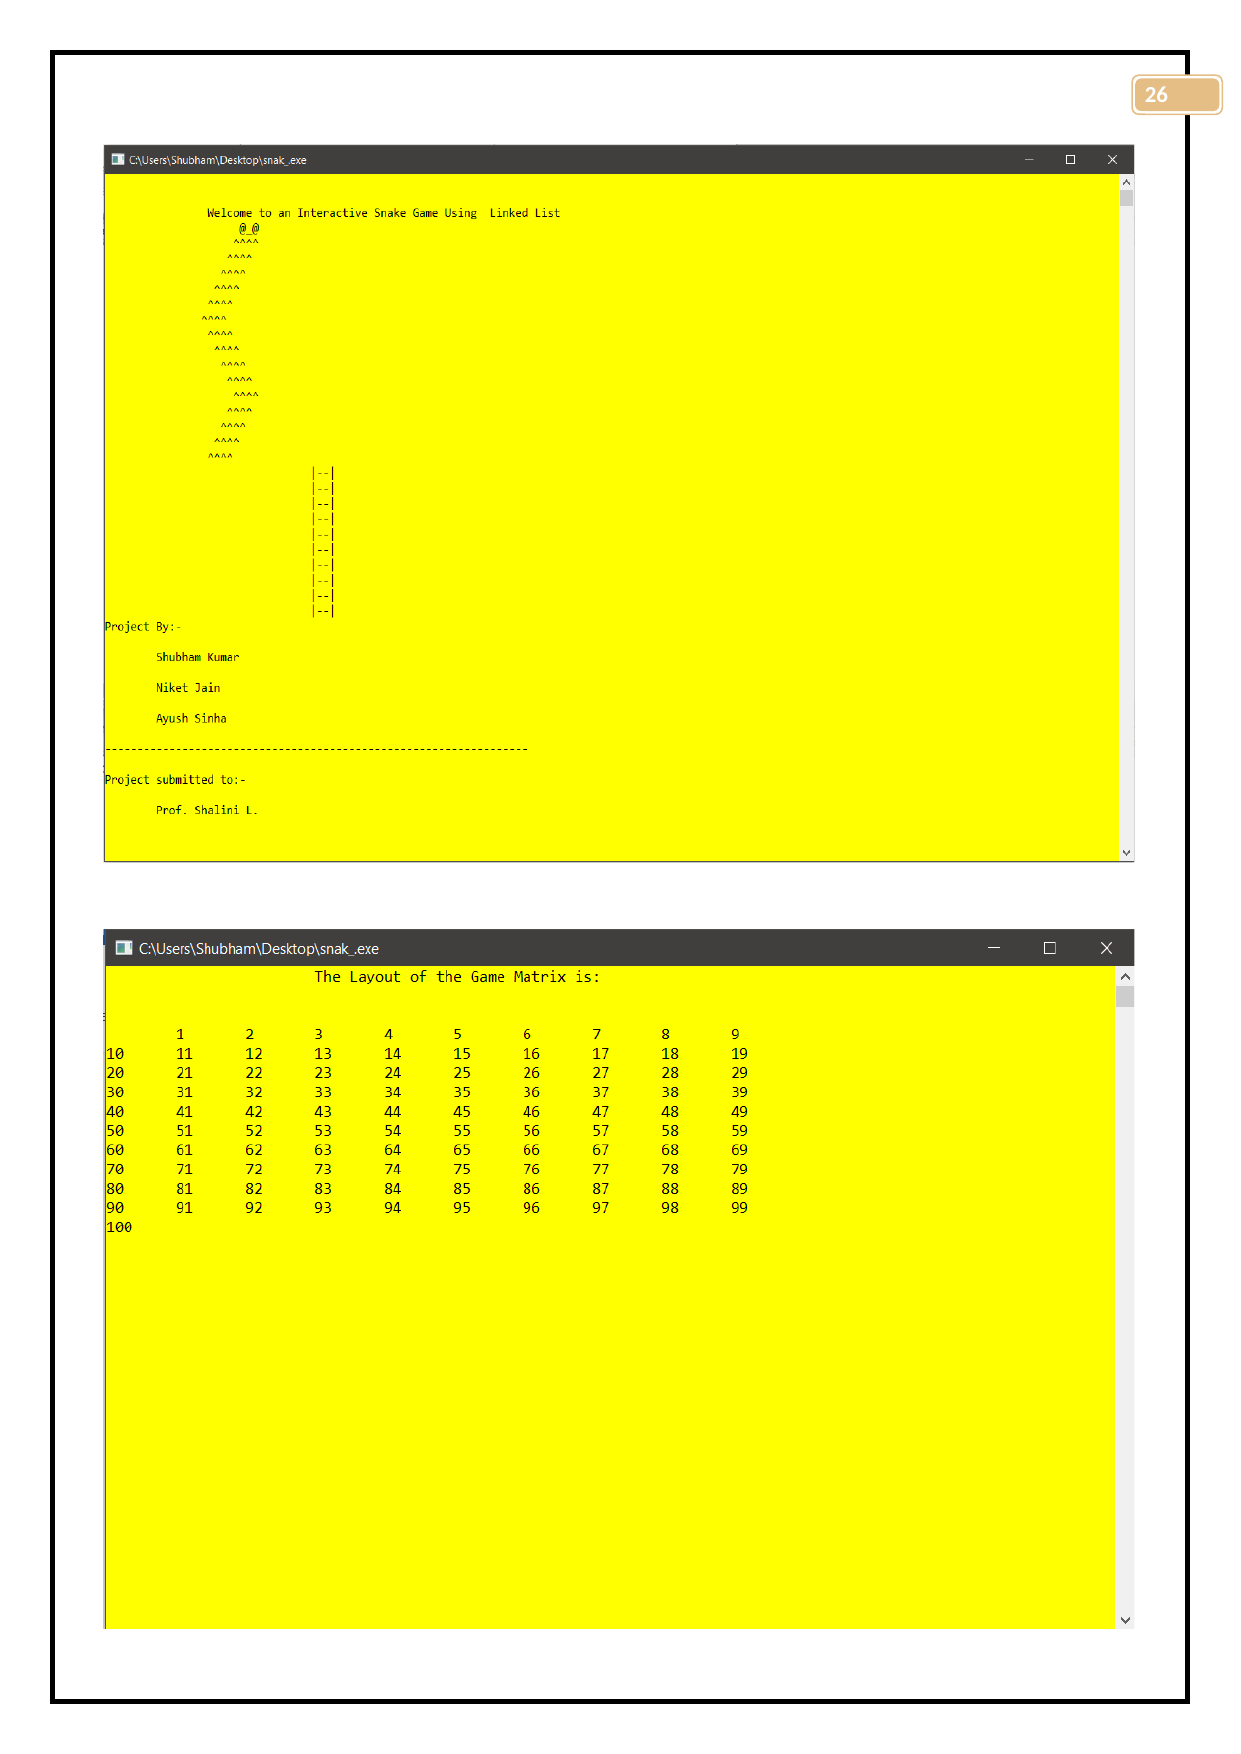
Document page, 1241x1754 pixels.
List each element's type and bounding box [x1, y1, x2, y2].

picture [103, 929, 1135, 1629]
picture [103, 144, 1135, 863]
